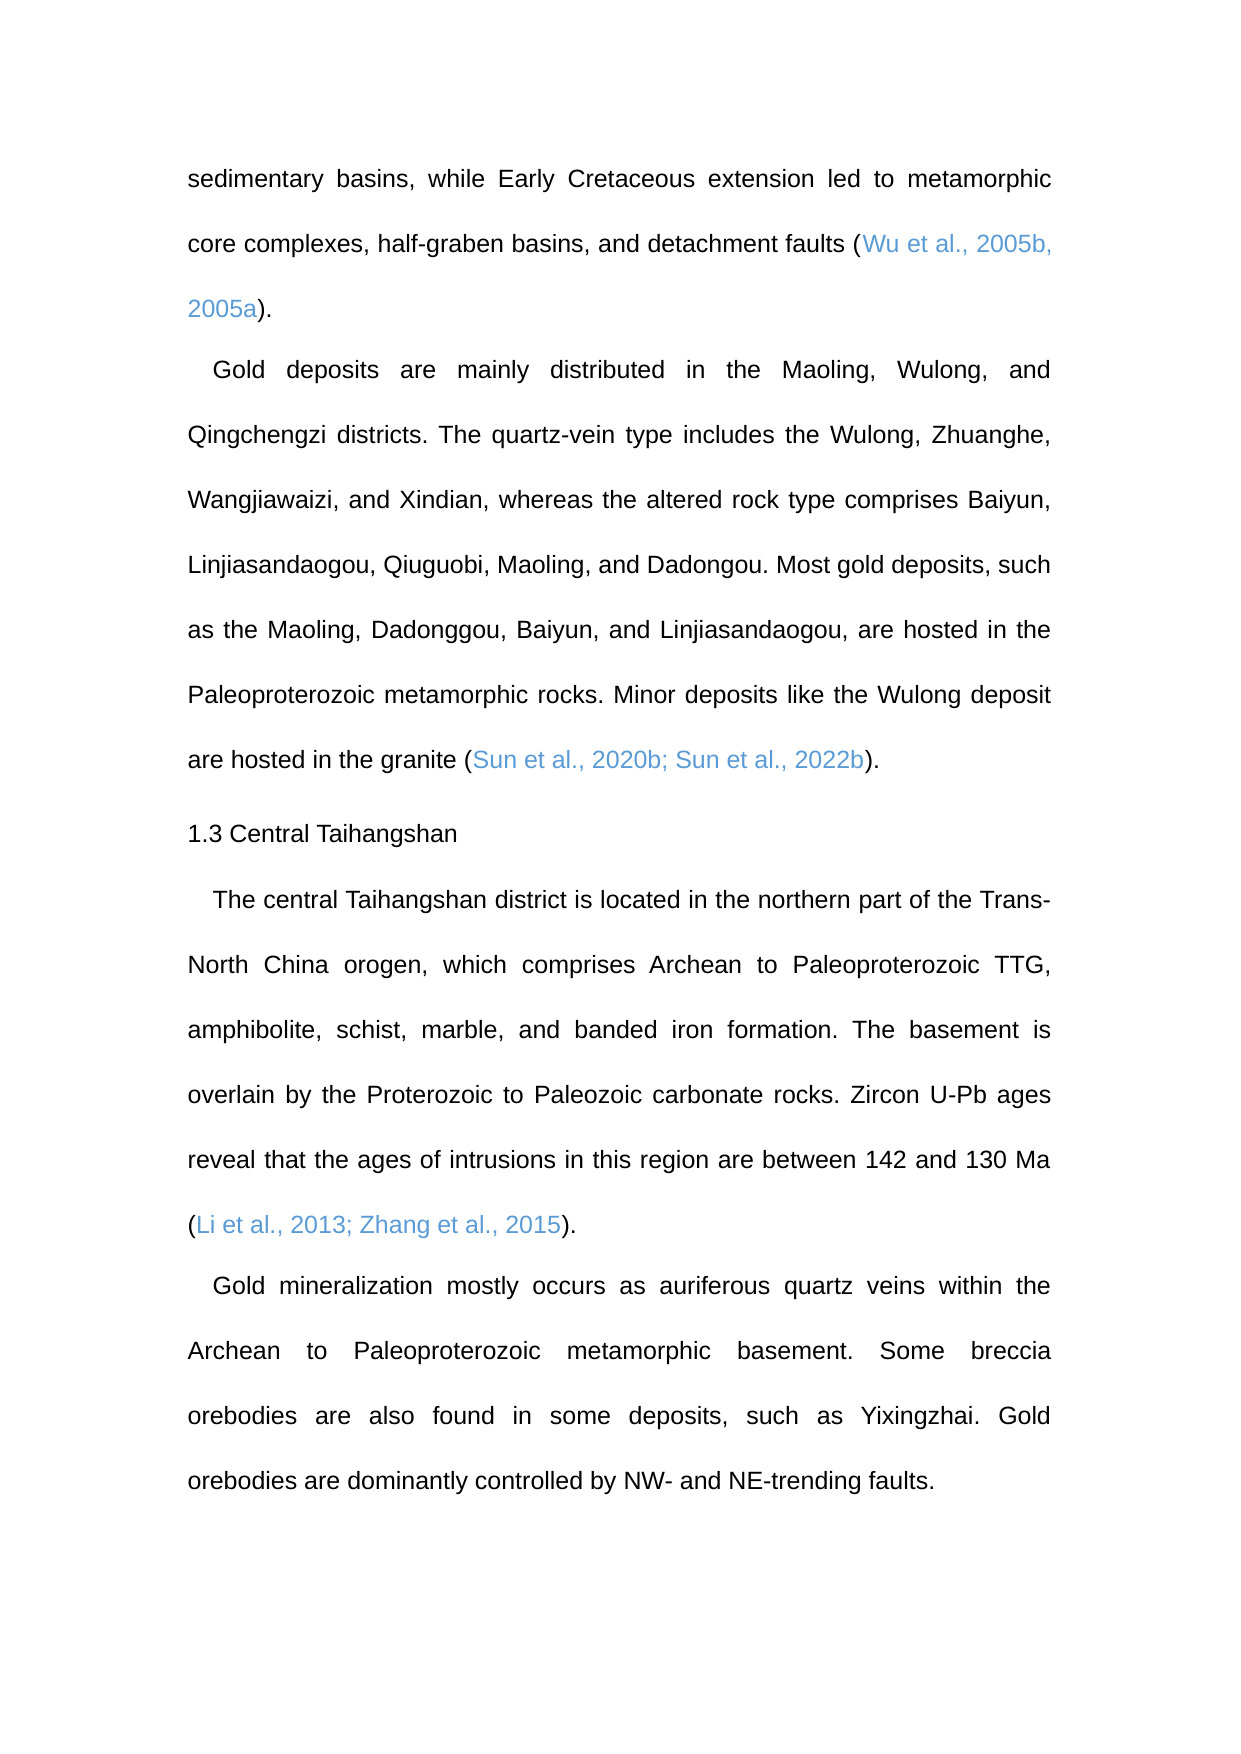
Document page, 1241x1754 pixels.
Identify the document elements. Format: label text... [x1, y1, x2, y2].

subtitle 1.3 Central Taihangshan [187, 817, 1053, 849]
text Gold deposits are mainly distributed in the Maoling, Wulong, and Qingchengzi districts. The quartz-vein type includes the Wulong, Zhuanghe, Wangjiawaizi, and Xindian, whereas the altered rock type comprises Baiyun, Linjiasandaogou, Qiuguobi, Maoling, and Dadongou. Most gold deposits, such as the Maoling, Dadonggou, Baiyun, and Linjiasandaogou, are hosted in the Paleoproterozoic metamorphic rocks. Minor deposits like the Wulong deposit are hosted in the granite (Sun et al., 2020b; Sun et al., 2022b). [187, 353, 1053, 776]
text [187, 162, 1053, 324]
text Gold mineralization mostly occurs as auriferous quartz veins within the Archean to Paleoproterozoic metamorphic basement. Some breccia orebodies are also found in some deposits, such as Yixingzhai. Gold orebodies are dominantly controlled by NW- and NE-trending faults. [187, 1269, 1053, 1497]
text The central Taihangshan district is located in the northern part of the Trans-North China orogen, which comprises Archean to Paleoproterozoic TTG, amphibolite, schist, marble, and banded iron formation. The basement is overlain by the Proterozoic to Paleozoic carbonate rocks. Zircon U-Pb ages reveal that the ages of intrusions in this region are between 142 and 130 Ma (Li et al., 2013; Zhang et al., 2015). [187, 883, 1053, 1240]
